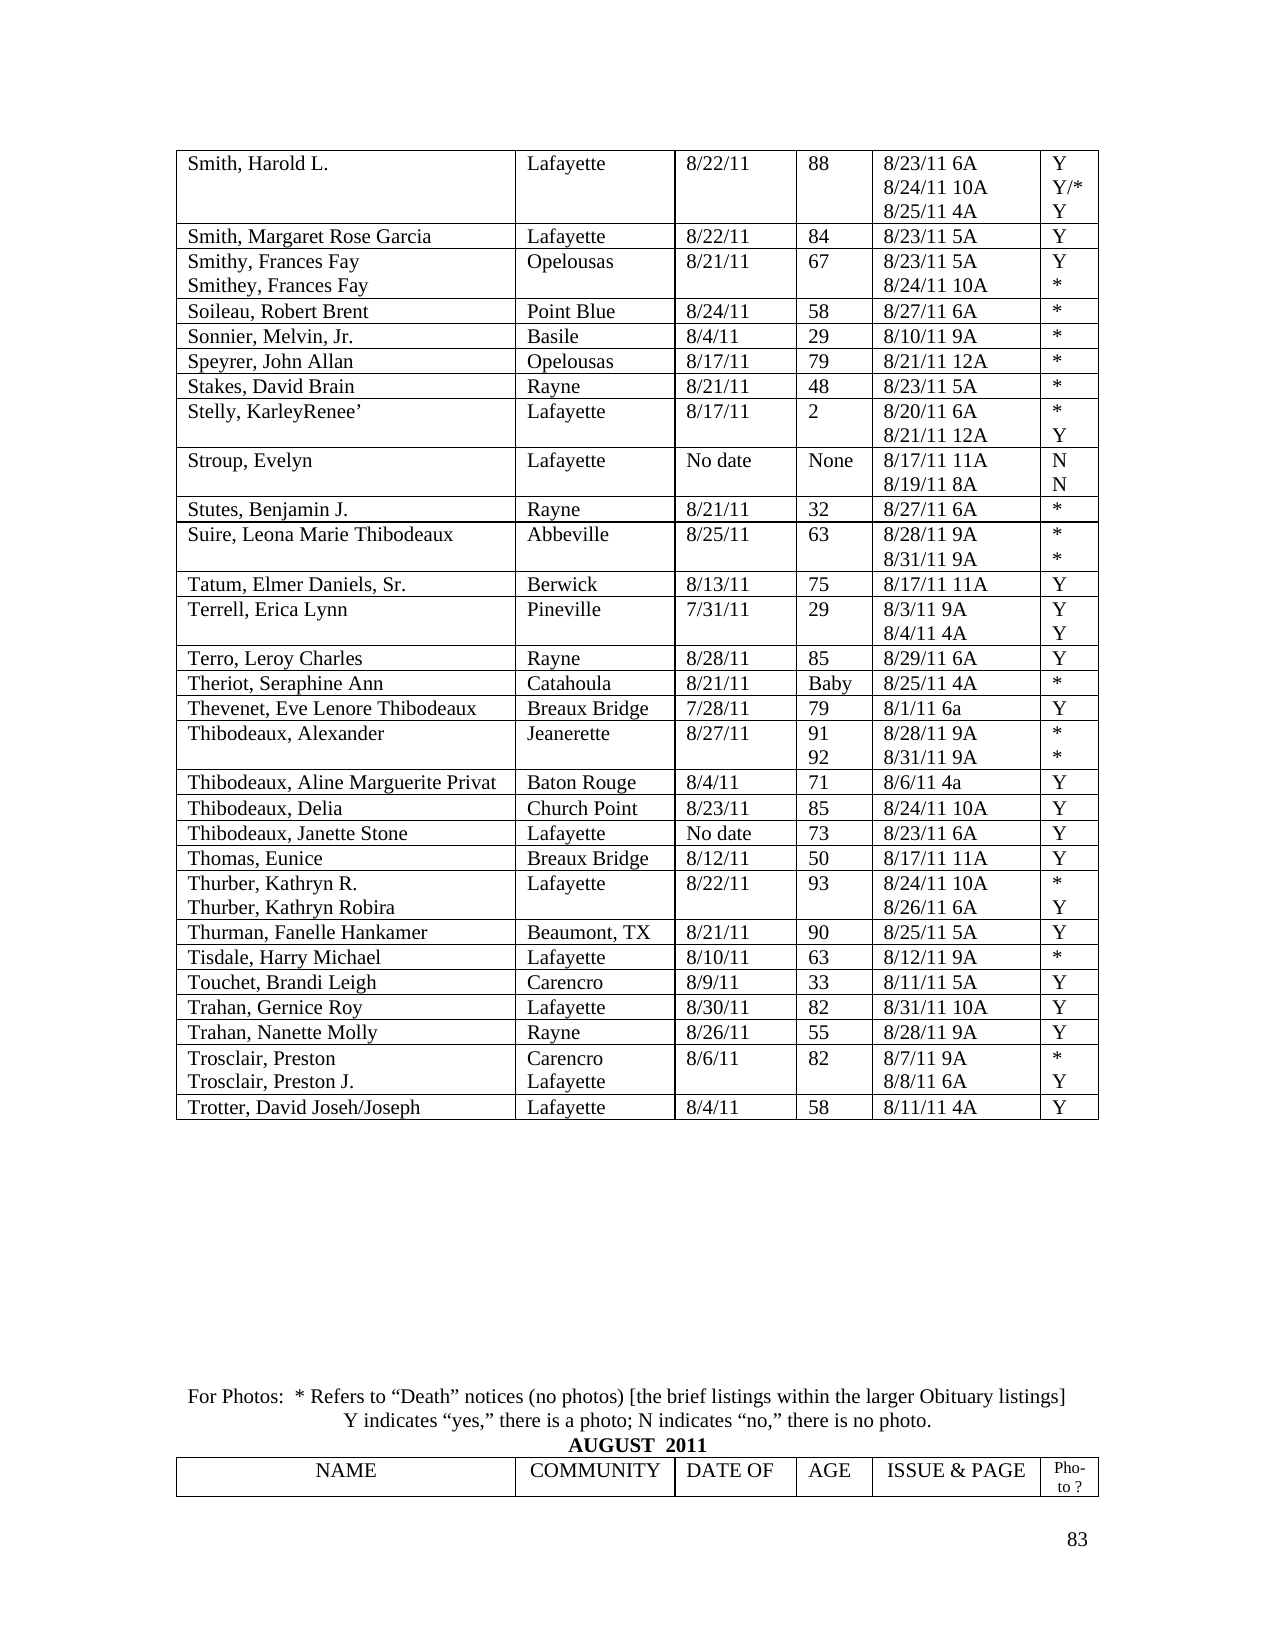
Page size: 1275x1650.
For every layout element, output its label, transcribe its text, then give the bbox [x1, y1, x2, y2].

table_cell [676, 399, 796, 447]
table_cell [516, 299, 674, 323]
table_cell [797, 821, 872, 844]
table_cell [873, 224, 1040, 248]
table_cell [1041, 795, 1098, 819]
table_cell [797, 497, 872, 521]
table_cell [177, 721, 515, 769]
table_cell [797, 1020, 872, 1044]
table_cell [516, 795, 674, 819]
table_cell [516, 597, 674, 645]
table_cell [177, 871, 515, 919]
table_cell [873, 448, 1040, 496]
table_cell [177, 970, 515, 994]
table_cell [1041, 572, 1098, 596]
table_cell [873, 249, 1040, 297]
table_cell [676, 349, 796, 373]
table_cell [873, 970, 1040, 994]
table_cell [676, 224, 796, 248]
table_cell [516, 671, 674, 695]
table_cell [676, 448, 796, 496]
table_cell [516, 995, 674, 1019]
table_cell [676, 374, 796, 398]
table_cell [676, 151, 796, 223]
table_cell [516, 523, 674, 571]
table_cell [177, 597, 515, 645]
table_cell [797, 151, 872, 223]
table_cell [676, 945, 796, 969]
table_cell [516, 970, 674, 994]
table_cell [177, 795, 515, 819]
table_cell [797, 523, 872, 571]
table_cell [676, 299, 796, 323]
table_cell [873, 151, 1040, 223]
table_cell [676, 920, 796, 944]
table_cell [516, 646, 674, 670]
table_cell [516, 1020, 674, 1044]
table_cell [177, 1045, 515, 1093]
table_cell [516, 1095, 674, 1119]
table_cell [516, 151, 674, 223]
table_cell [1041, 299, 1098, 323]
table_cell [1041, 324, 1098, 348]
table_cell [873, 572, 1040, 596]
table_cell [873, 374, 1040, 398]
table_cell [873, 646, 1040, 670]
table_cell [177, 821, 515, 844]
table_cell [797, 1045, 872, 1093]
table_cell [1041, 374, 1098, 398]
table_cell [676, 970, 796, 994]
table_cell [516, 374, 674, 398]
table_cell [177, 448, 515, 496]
text Y indicates “yes,” there is a photo; N indicates “no,” there is no photo. [187, 1408, 1087, 1432]
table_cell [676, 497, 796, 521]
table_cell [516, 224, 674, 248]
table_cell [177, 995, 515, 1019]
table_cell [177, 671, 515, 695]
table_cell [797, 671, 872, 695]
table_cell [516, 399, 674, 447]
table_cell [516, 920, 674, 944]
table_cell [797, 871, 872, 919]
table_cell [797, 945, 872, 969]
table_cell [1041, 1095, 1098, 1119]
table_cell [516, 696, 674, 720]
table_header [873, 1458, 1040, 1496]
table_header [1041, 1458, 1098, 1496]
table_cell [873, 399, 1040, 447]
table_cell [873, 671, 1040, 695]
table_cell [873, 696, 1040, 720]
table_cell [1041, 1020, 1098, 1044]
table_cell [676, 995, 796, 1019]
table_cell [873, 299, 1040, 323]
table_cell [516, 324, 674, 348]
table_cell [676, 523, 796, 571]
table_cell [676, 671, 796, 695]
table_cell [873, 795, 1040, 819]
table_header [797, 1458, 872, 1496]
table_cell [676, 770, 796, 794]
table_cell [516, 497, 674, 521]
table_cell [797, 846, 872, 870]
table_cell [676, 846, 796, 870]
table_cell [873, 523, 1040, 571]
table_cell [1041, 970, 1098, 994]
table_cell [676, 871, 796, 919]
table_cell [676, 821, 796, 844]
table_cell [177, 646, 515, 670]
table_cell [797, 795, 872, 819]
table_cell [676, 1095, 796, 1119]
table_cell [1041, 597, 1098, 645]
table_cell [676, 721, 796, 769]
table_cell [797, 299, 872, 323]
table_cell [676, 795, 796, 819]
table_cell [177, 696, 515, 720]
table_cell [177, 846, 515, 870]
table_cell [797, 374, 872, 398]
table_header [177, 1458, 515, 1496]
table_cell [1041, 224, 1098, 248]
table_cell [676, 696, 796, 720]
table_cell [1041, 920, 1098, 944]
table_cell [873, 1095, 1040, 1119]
text For Photos: * Refers to “Death” notices (no photos) [the brief listings within the larger Obituary listings] [187, 1384, 1087, 1408]
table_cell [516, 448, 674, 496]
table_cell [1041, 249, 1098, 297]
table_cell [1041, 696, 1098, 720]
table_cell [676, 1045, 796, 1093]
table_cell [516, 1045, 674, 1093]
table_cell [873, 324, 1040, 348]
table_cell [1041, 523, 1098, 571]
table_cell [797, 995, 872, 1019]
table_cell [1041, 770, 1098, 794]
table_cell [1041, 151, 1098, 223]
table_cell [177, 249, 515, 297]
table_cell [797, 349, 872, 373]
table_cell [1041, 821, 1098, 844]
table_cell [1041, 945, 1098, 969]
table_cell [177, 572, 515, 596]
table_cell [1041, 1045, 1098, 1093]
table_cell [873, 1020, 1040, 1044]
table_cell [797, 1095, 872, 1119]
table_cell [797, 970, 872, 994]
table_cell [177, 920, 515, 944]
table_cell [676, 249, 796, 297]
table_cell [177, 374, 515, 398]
text AUGUST 2011 [187, 1432, 1087, 1457]
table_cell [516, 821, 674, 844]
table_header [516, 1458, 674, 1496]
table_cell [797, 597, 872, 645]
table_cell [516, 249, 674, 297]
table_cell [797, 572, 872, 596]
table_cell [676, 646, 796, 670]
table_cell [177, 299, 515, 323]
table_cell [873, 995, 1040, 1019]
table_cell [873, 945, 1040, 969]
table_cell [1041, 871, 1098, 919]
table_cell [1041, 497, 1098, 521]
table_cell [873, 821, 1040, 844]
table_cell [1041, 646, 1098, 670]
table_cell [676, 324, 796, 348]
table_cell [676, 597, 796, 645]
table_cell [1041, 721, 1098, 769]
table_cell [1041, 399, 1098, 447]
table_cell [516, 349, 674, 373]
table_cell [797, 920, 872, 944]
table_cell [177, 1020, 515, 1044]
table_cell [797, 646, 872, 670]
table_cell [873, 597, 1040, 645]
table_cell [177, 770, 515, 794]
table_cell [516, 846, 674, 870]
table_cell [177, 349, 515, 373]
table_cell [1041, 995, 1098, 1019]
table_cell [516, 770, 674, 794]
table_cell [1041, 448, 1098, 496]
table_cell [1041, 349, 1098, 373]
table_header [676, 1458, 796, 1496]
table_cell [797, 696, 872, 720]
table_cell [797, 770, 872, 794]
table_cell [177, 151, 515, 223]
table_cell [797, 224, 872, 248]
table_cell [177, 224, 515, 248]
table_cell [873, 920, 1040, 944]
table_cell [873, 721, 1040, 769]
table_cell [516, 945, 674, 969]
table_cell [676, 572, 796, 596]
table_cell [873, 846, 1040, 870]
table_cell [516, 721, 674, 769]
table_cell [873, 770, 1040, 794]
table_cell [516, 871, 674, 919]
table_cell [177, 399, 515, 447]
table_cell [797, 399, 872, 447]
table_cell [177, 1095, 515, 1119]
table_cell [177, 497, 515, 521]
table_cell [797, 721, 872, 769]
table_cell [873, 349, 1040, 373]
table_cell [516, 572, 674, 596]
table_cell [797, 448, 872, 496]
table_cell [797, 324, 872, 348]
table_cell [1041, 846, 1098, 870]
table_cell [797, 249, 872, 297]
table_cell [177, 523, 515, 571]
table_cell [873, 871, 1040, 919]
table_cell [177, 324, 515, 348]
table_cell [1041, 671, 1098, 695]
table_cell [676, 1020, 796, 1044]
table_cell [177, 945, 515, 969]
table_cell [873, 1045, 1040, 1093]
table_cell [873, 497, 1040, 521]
